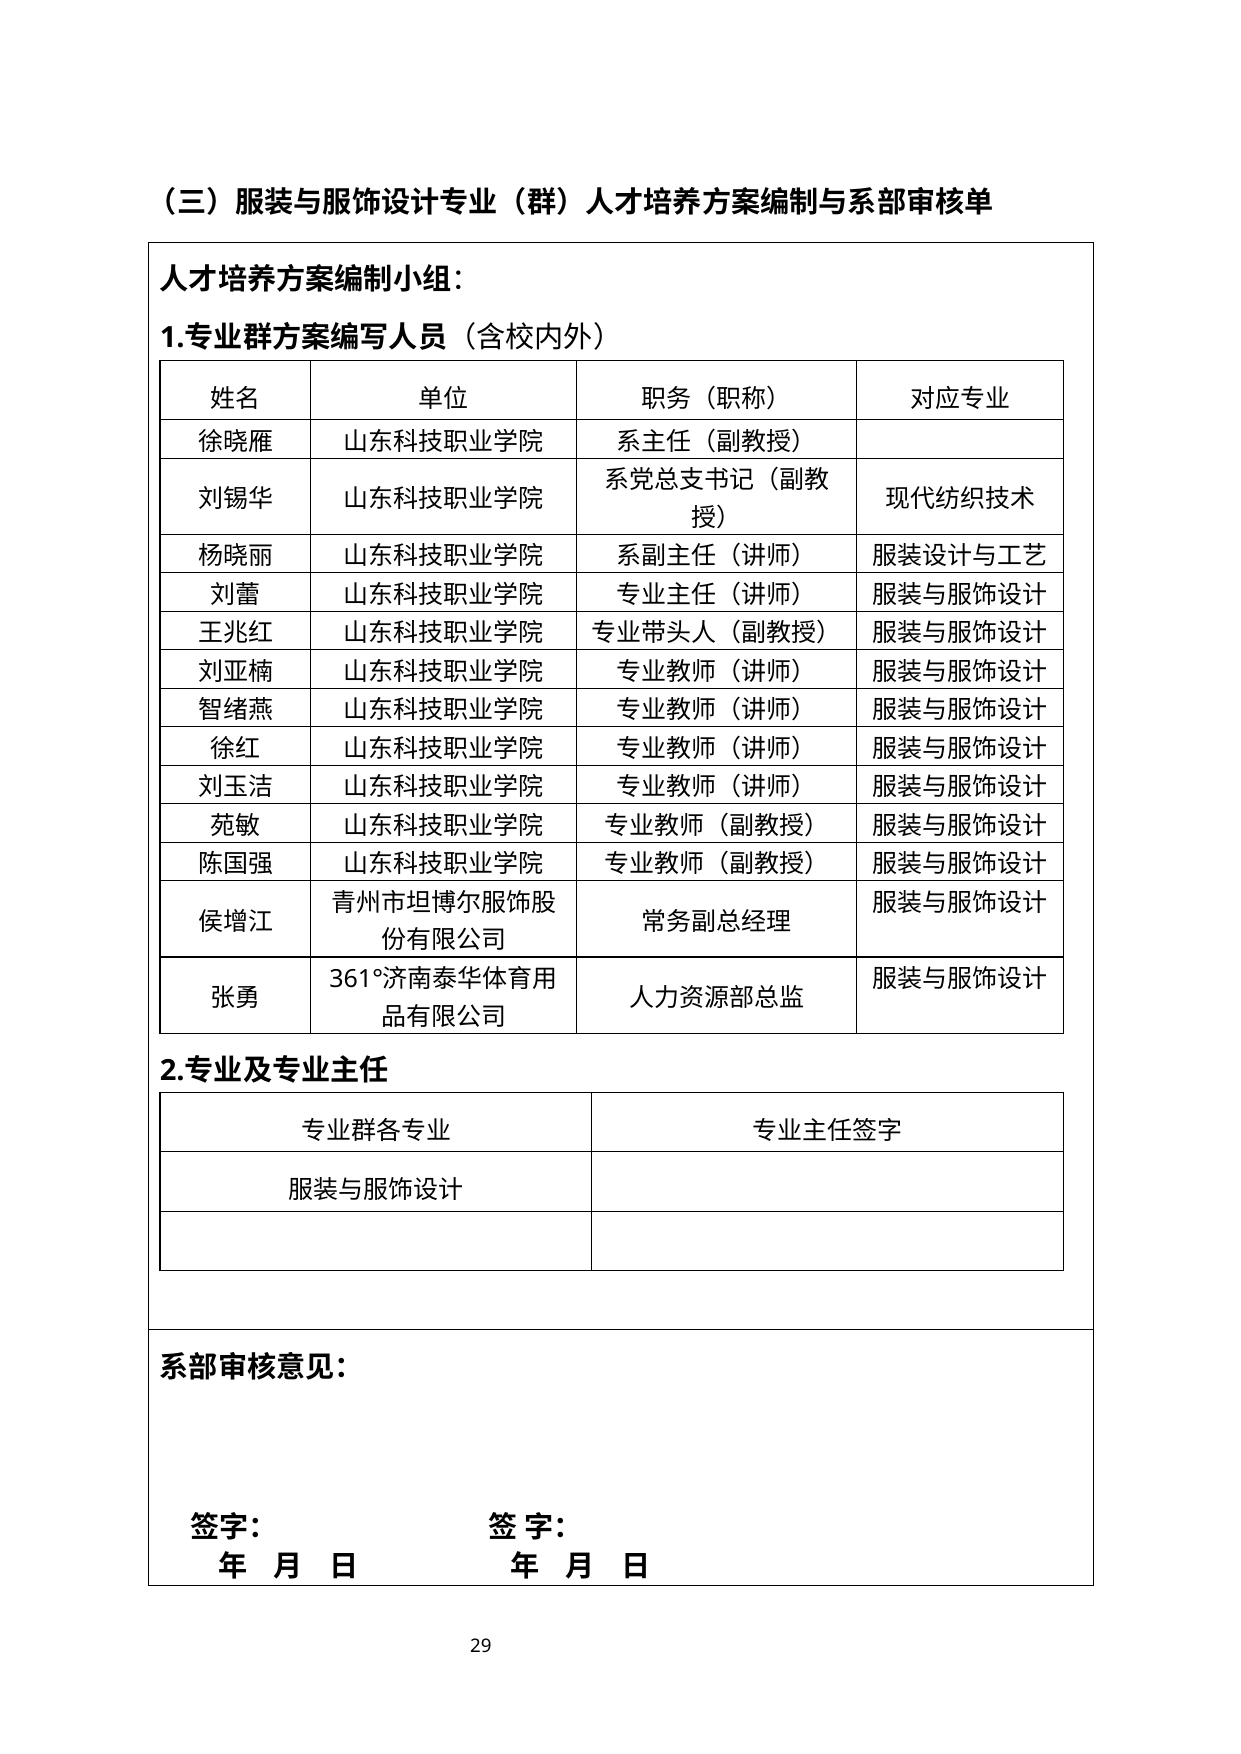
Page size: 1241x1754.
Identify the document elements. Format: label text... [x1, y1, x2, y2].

table_cell 系部审核意见： 签字： 签 字： 年 月 日 年 月 日 [149, 1330, 1093, 1584]
text （三）服装与服饰设计专业（群）人才培养方案编制与系部审核单 [148, 179, 1092, 221]
table_header 人才培养方案编制小组： 1.专业群方案编写人员（含校内外） 2.专业及专业主任 [149, 243, 1093, 1329]
